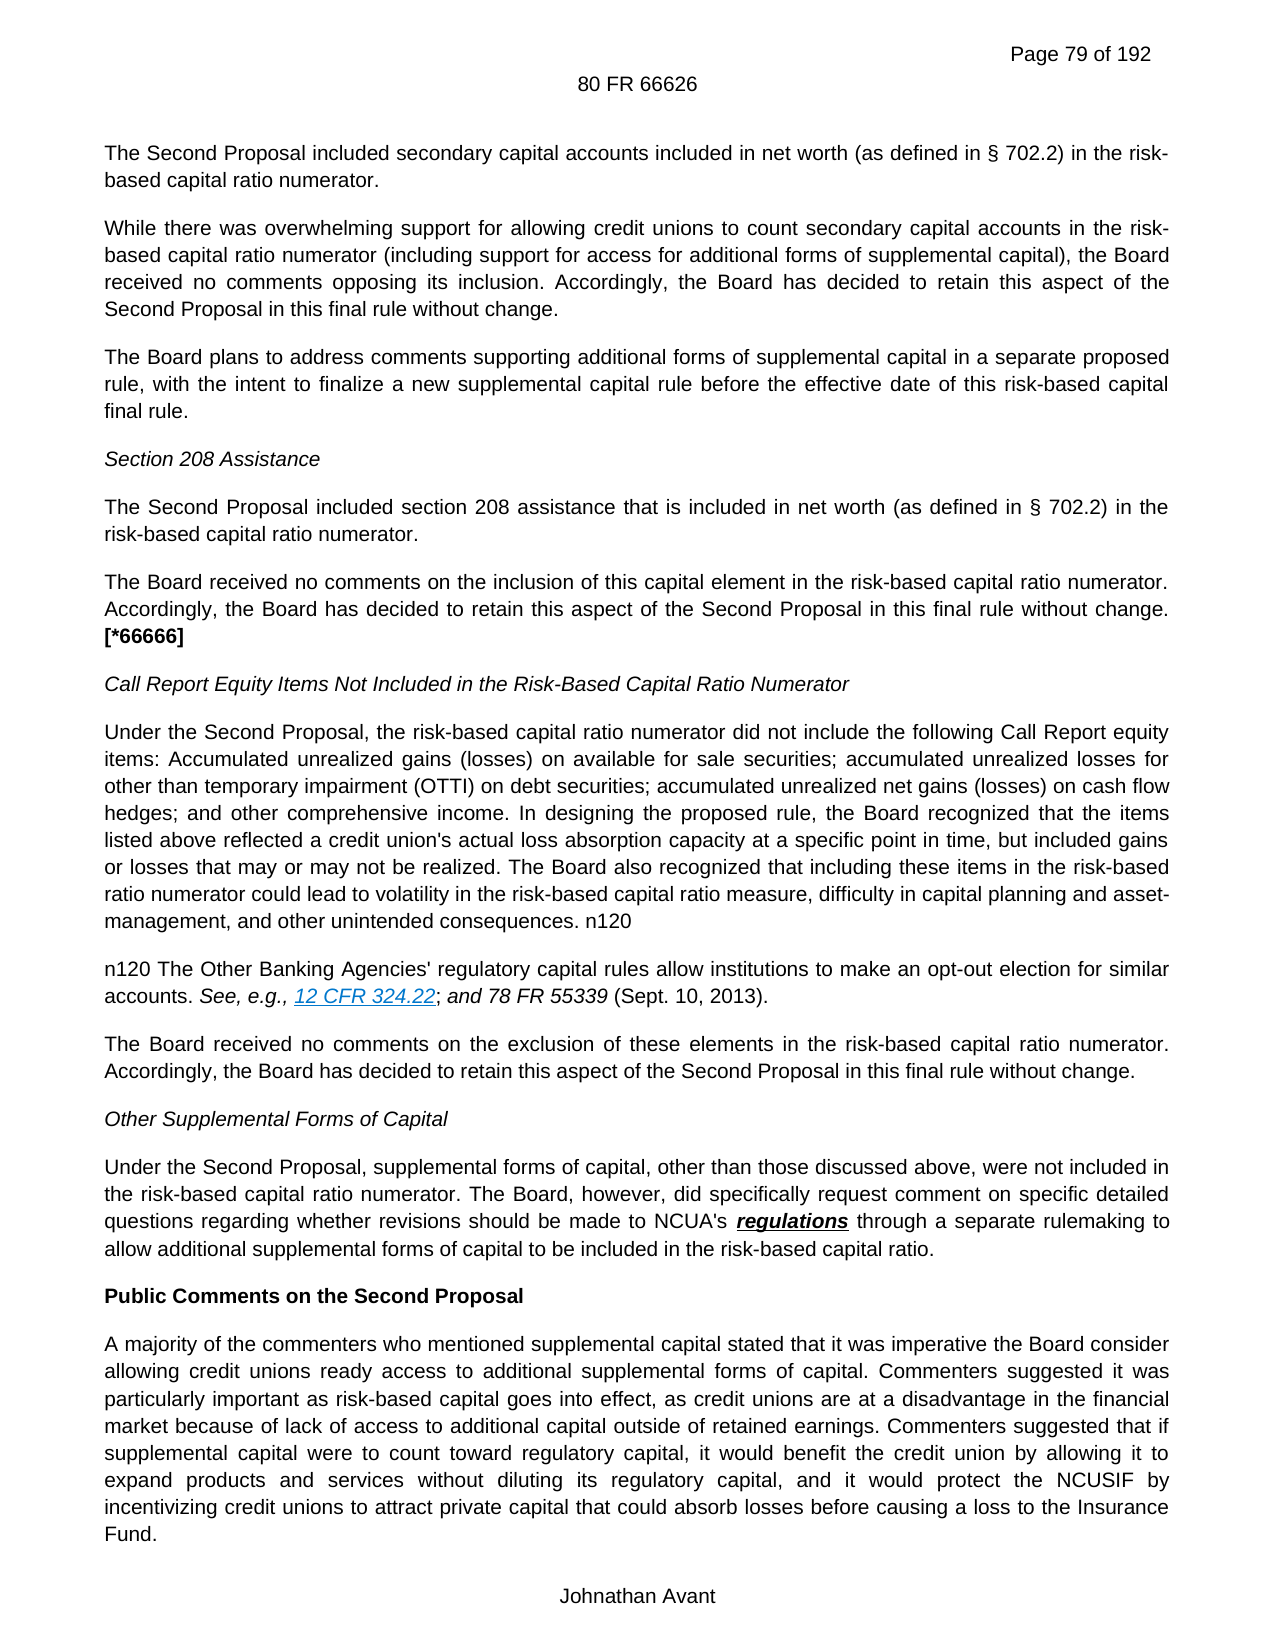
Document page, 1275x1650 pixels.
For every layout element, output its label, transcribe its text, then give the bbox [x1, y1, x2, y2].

text The Board received no comments on the inclusion of this capital element in the risk-based capital ratio numerator. Accordingly, the Board has decided to retain this aspect of the Second Proposal in this final rule without change. [*66666] [104, 567, 1171, 648]
text Under the Second Proposal, supplemental forms of capital, other than those discussed above, were not included in the risk-based capital ratio numerator. The Board, however, did specifically request comment on specific detailed questions regarding whether revisions should be made to NCUA's regulations through a separate rulemaking to allow additional supplemental forms of capital to be included in the risk-based capital ratio. [104, 1152, 1171, 1260]
text The Board plans to address comments supporting additional forms of supplemental capital in a separate proposed rule, with the intent to finalize a new supplemental capital rule before the effective date of this risk-based capital final rule. [104, 342, 1171, 423]
text n120 The Other Banking Agencies' regulatory capital rules allow institutions to make an opt-out election for similar accounts. See, e.g., 12 CFR 324.22; and 78 FR 55339 (Sept. 10, 2013). [104, 954, 1171, 1008]
text Public Comments on the Second Proposal [104, 1281, 1171, 1308]
text A majority of the commenters who mentioned supplemental capital stated that it was imperative the Board consider allowing credit unions ready access to additional supplemental forms of capital. Commenters suggested it was particularly important as risk-based capital goes into effect, as credit unions are at a disadvantage in the financial market because of lack of access to additional capital outside of retained earnings. Commenters suggested that if supplemental capital were to count toward regulatory capital, it would benefit the credit union by allowing it to expand products and services without diluting its regulatory capital, and it would protect the NCUSIF by incentivizing credit unions to attract private capital that could absorb losses before causing a loss to the Insurance Fund. [104, 1329, 1171, 1546]
text The Second Proposal included secondary capital accounts included in net worth (as defined in § 702.2) in the risk-based capital ratio numerator. [104, 137, 1171, 192]
text Other Supplemental Forms of Capital [104, 1104, 1171, 1131]
text While there was overwhelming support for allowing credit unions to count secondary capital accounts in the risk-based capital ratio numerator (including support for access for additional forms of supplemental capital), the Board received no comments opposing its inclusion. Accordingly, the Board has decided to retain this aspect of the Second Proposal in this final rule without change. [104, 212, 1171, 321]
text Call Report Equity Items Not Included in the Risk-Based Capital Ratio Numerator [104, 669, 1171, 696]
text Under the Second Proposal, the risk-based capital ratio numerator did not include the following Call Report equity items: Accumulated unrealized gains (losses) on available for sale securities; accumulated unrealized losses for other than temporary impairment (OTTI) on debt securities; accumulated unrealized net gains (losses) on cash flow hedges; and other comprehensive income. In designing the proposed rule, the Board recognized that the items listed above reflected a credit union's actual loss absorption capacity at a specific point in time, but included gains or losses that may or may not be realized. The Board also recognized that including these items in the risk-based ratio numerator could lead to volatility in the risk-based capital ratio measure, difficulty in capital planning and asset-management, and other unintended consequences. n120 [104, 717, 1171, 933]
text Section 208 Assistance [104, 444, 1171, 471]
text The Board received no comments on the exclusion of these elements in the risk-based capital ratio numerator. Accordingly, the Board has decided to retain this aspect of the Second Proposal in this final rule without change. [104, 1029, 1171, 1083]
text The Second Proposal included section 208 assistance that is included in net worth (as defined in § 702.2) in the risk-based capital ratio numerator. [104, 492, 1171, 546]
